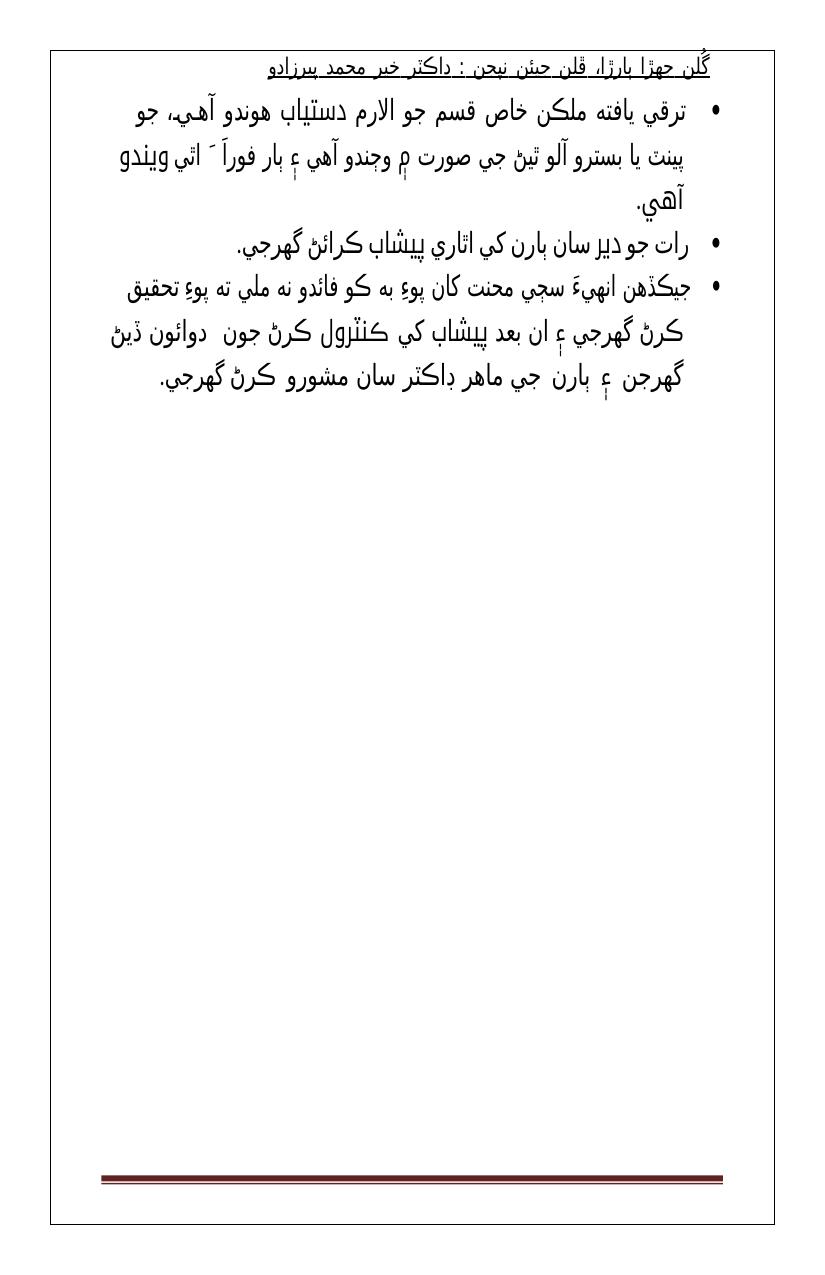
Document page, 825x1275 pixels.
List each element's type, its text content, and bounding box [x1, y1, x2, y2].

text  جيڪڏهن انهيءَ سڄي محنت کان پوءِ به ڪو فائدو نه ملي ته پوءِ تحقيق ڪرڻ گھرجي ۽ ان بعد پيشاب کي ڪنٽرول ڪرڻ جون دوائون ڏيڻ گھرجن ۽ ٻارن جي ماهر ڊاڪٽر سان مشورو ڪرڻ گھرجي. [105, 268, 721, 393]
text  رات جو دير سان ٻارن کي اٿاري پيشاب ڪرائڻ گھرجي. [168, 226, 721, 261]
text  ترقي يافته ملڪن خاص قسم جو الارم دستياب هوندو آهي، جو پينٽ يا بسترو آلو ٿيڻ جي صورت ۾ وڄندو آهي ۽ ٻار فوراَ َ اٿي ويندو آهي. [105, 92, 721, 217]
